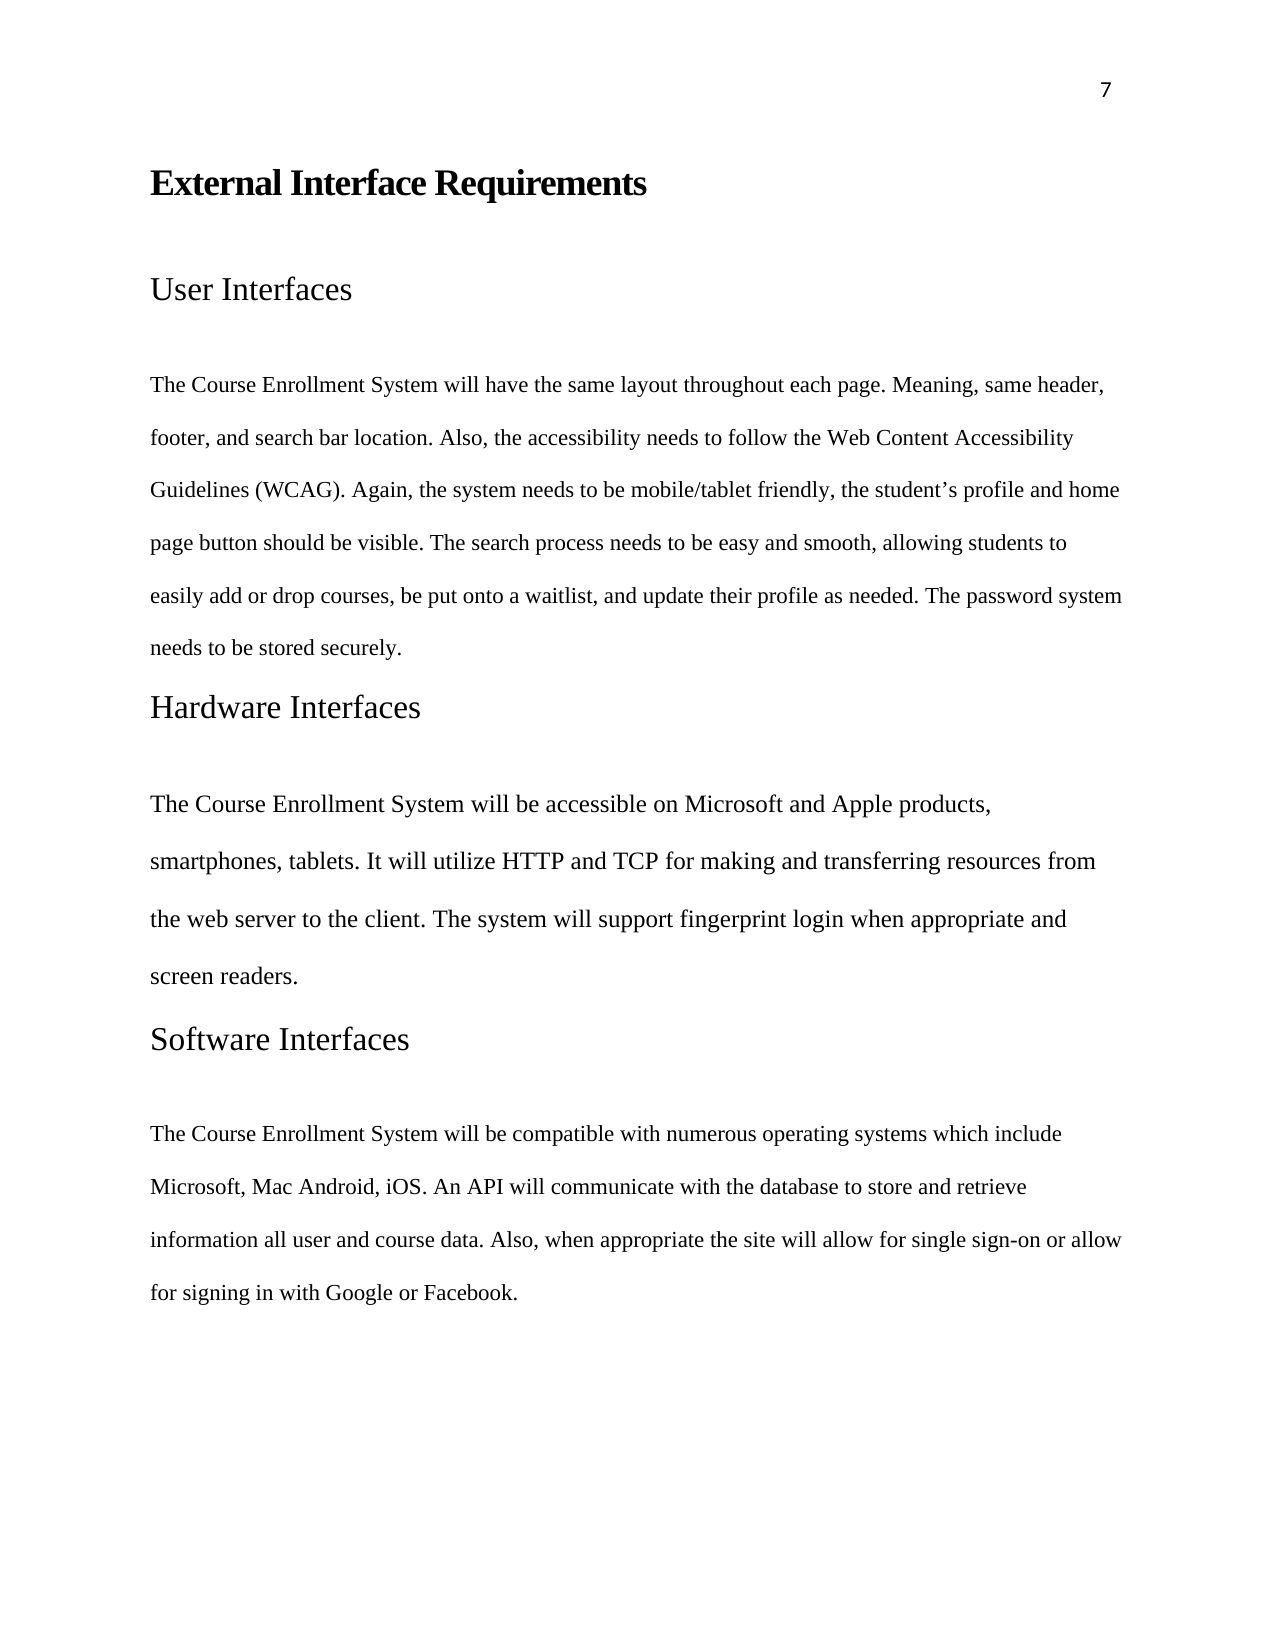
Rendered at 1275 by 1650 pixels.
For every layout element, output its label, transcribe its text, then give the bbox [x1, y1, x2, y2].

subtitle Software Interfaces [150, 1019, 1125, 1057]
subtitle User Interfaces [150, 269, 1125, 308]
text The Course Enrollment System will be accessible on Microsoft and Apple products, smartphones, tablets. It will utilize HTTP and TCP for making and transferring resources from the web server to the client. The system will support fingerprint login when appropriate and screen readers. [150, 789, 1125, 990]
subtitle External Interface Requirements [150, 160, 1125, 203]
text The Course Enrollment System will have the same layout throughout each page. Meaning, same header, footer, and search bar location. Also, the accessibility needs to follow the Web Content Accessibility Guidelines (WCAG). Again, the system needs to be mobile/tablet friendly, the student’s profile and home page button should be visible. The search process needs to be easy and smooth, allowing students to easily add or drop courses, be put onto a waitlist, and update their profile as needed. The password system needs to be stored securely. [150, 371, 1125, 661]
text The Course Enrollment System will be compatible with numerous operating systems which include Microsoft, Mac Android, iOS. An API will communicate with the database to store and retrieve information all user and course data. Also, when appropriate the site will allow for single sign-on or allow for signing in with Google or Facebook. [150, 1121, 1125, 1305]
subtitle Hardware Interfaces [150, 687, 1125, 726]
